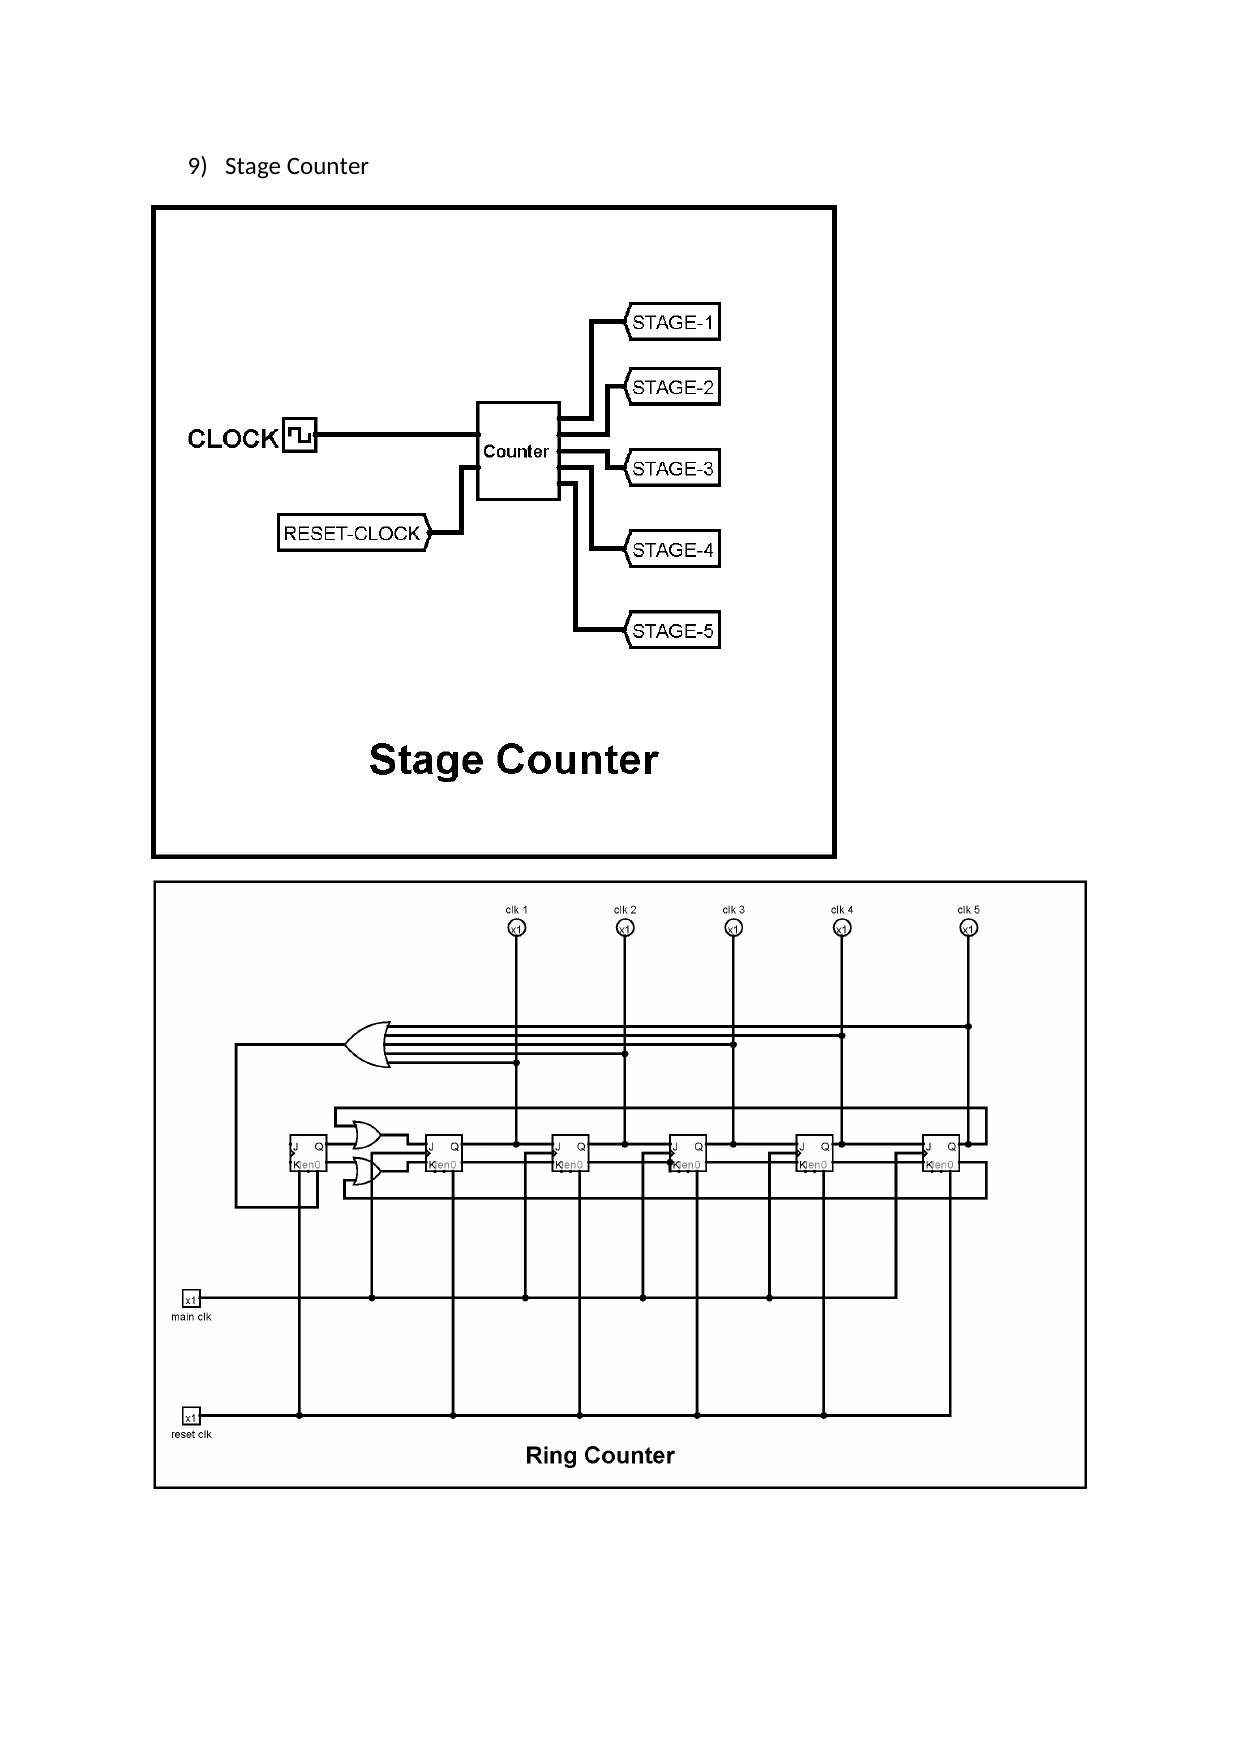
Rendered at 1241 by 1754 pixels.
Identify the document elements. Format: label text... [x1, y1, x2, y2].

picture [150, 199, 840, 859]
picture [150, 877, 1091, 1493]
list Stage Counter [187, 150, 1090, 181]
